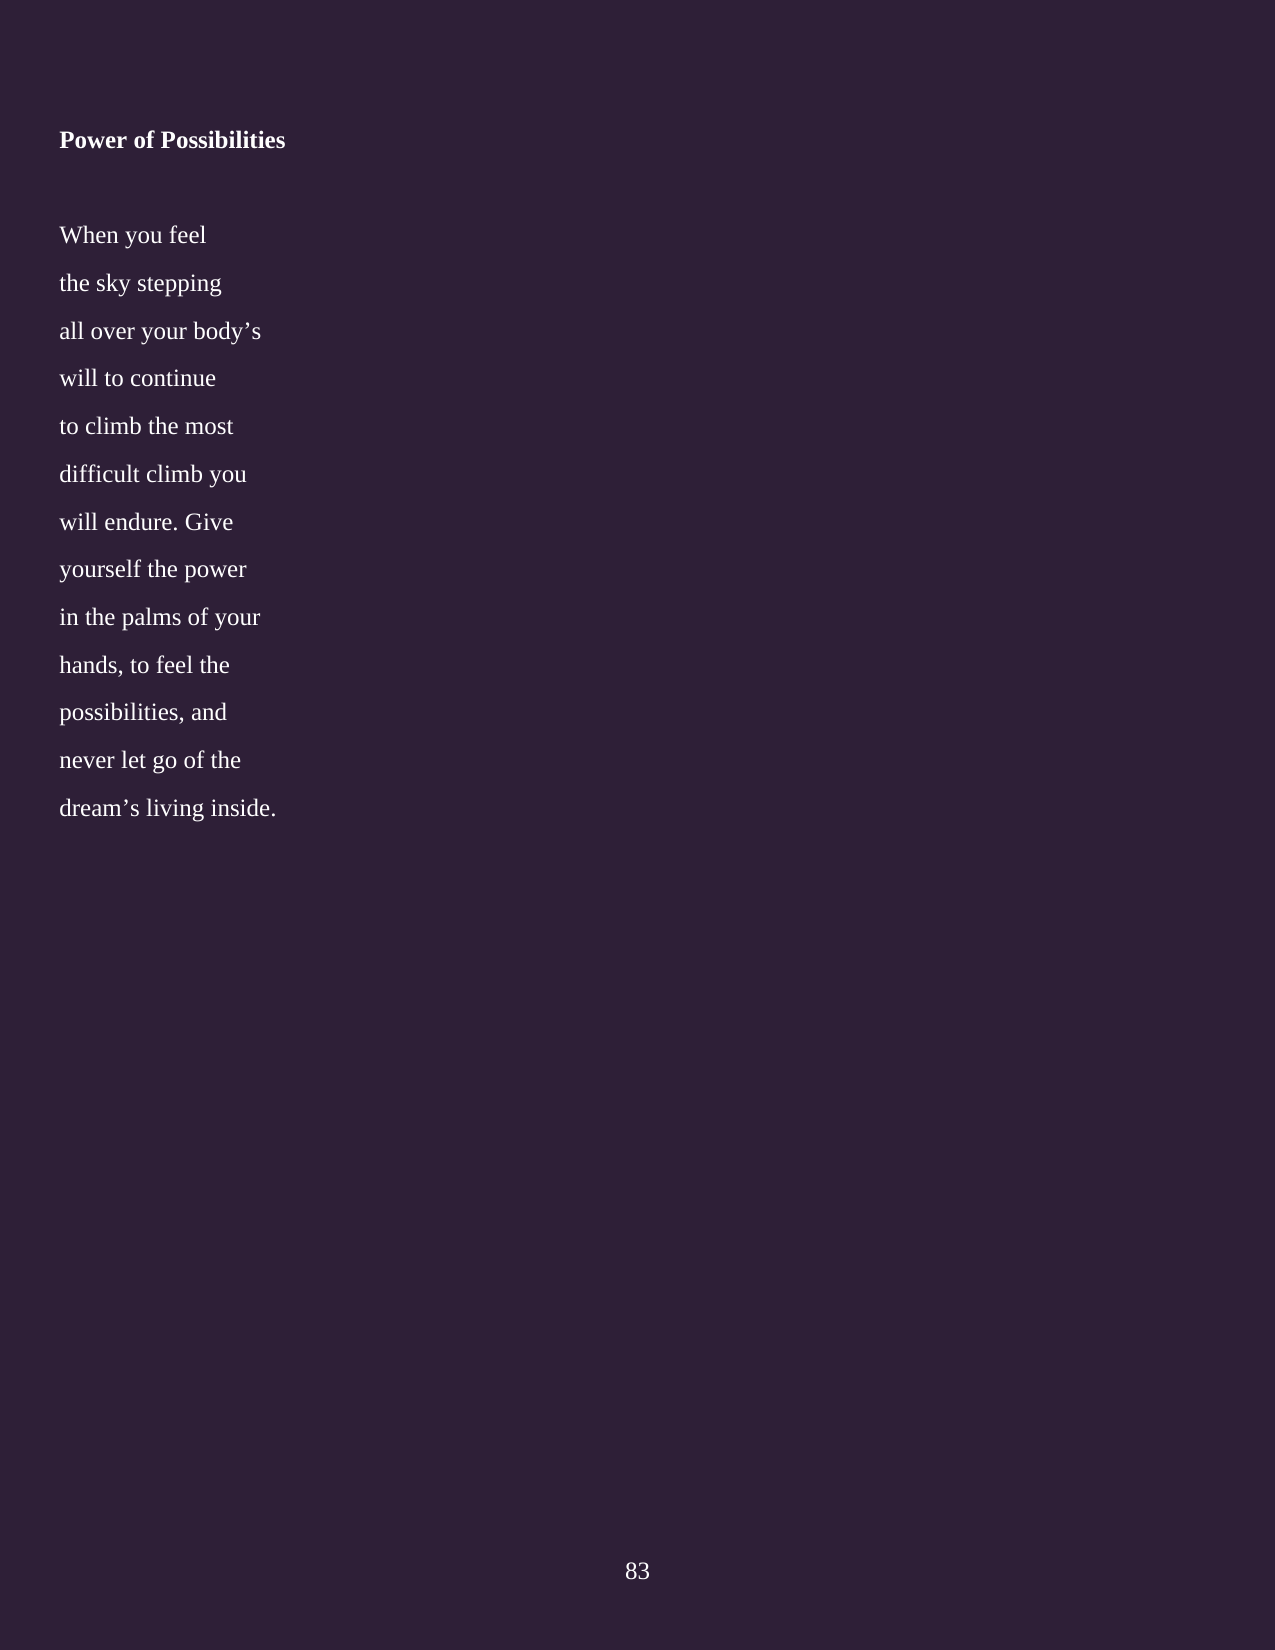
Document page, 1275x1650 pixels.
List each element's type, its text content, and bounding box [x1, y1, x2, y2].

text difficult climb you [59, 459, 1216, 488]
text dream’s living inside. [59, 793, 1216, 822]
text will to continue [59, 363, 1216, 392]
text 83 [59, 1556, 1216, 1585]
text in the palms of your [59, 602, 1216, 631]
text hands, to feel the [59, 650, 1216, 678]
text all over your body’s [59, 316, 1216, 344]
text possibilities, and [59, 697, 1216, 726]
text will endure. Give [59, 507, 1216, 535]
text Power of Possibilities [59, 125, 1216, 154]
text never let go of the [59, 745, 1216, 774]
text the sky stepping [59, 268, 1216, 297]
text When you feel [59, 220, 1216, 249]
text to climb the most [59, 411, 1216, 440]
text yourself the power [59, 554, 1216, 583]
